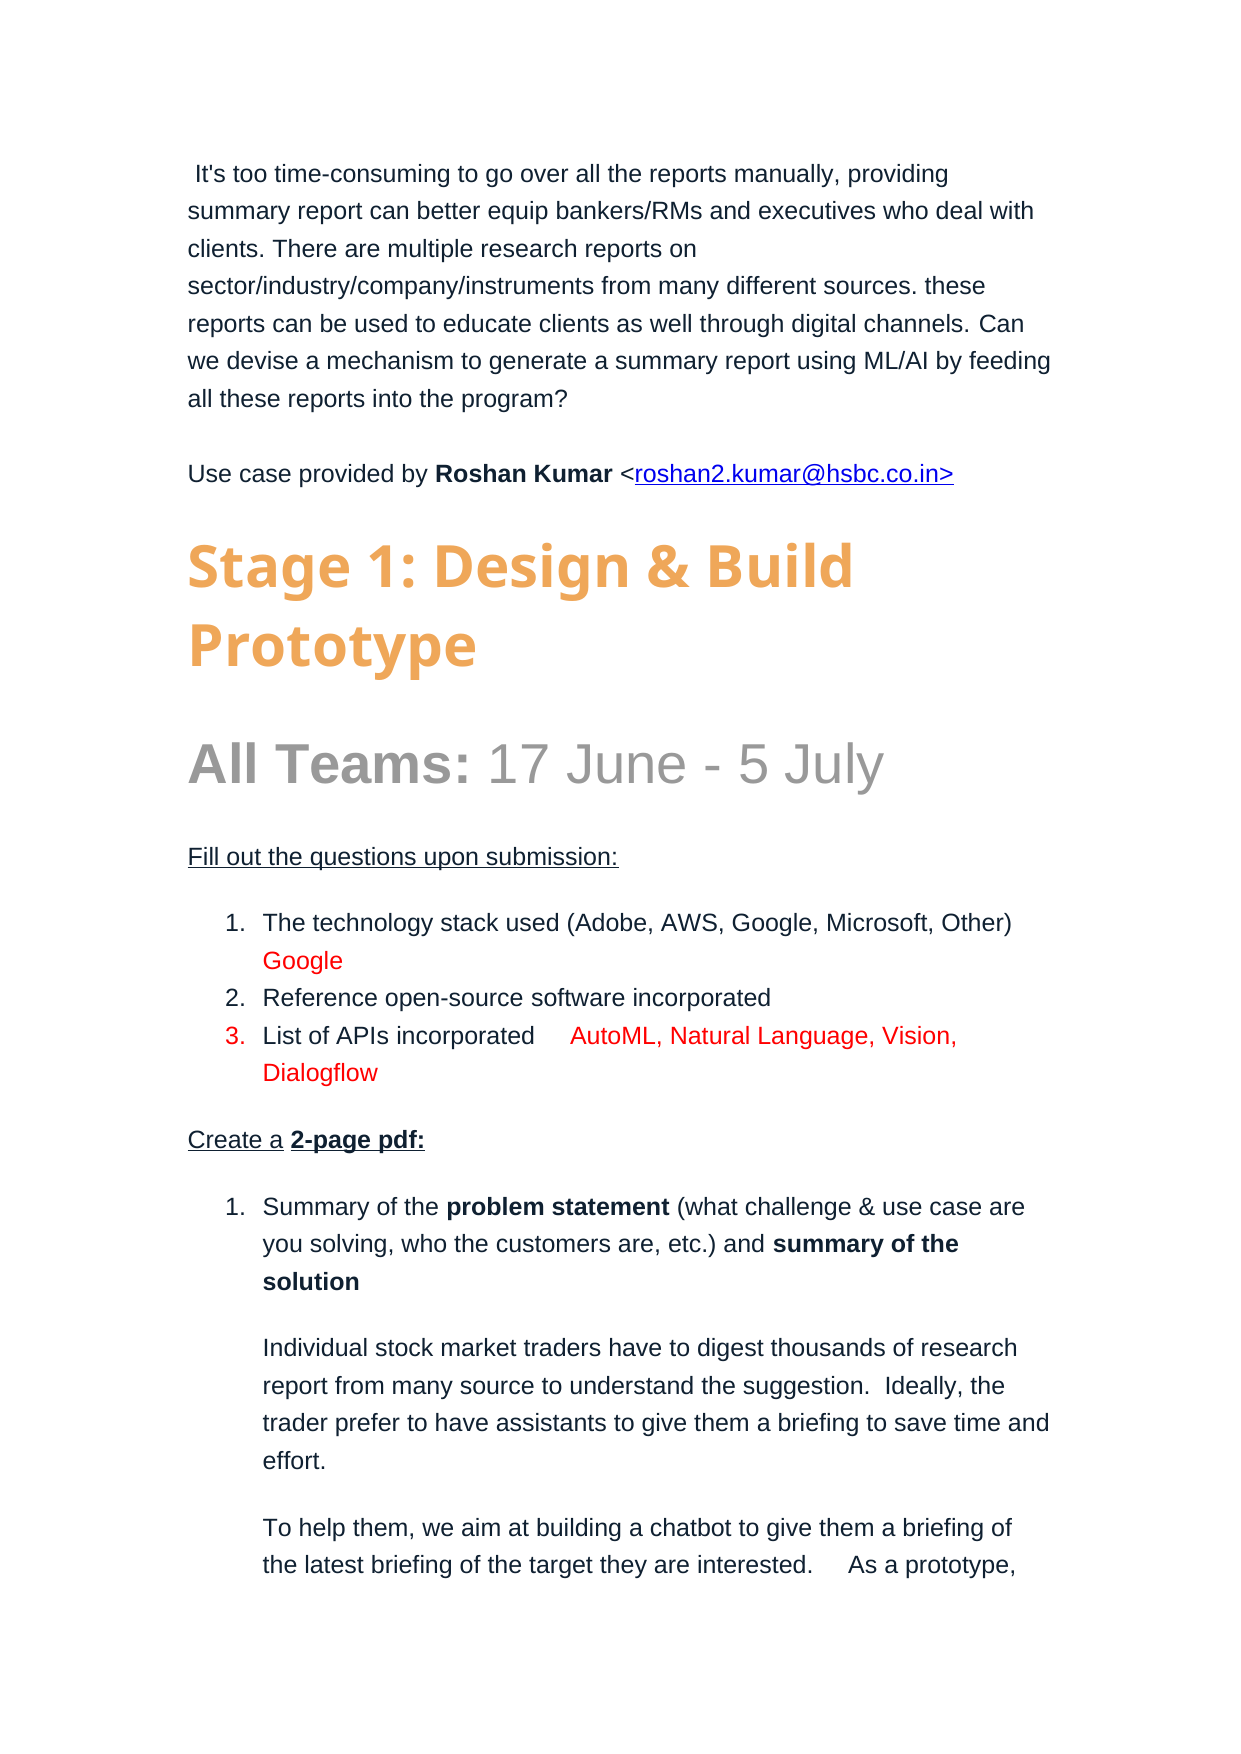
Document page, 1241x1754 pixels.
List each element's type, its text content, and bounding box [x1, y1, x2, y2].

text Create a 2-page pdf: [187, 1116, 1053, 1154]
text It's too time-consuming to go over all the reports manually, providing summary report can better equip bankers/RMs and executives who deal with clients. There are multiple research reports on sector/industry/company/instruments from many different sources. these reports can be used to educate clients as well through digital channels. Can we devise a mechanism to generate a summary report using ML/AI by feeding all these reports into the program? [187, 150, 1053, 412]
text Stage 1: Design & Build Prototype [187, 525, 1053, 684]
list List of APIs incorporated AutoML, Natural Language, Vision, Dialogflow [225, 1012, 1053, 1087]
text Fill out the questions upon submission: [187, 833, 1053, 871]
list Reference open-source software incorporated [225, 975, 1053, 1012]
list The technology stack used (Adobe, AWS, Google, Microsoft, Other) Google [225, 900, 1053, 975]
text Use case provided by Roshan Kumar <roshan2.kumar@hsbc.co.in> [187, 450, 1053, 487]
list Summary of the problem statement (what challenge & use case are you solving, who the customers are, etc.) and summary of the solution [225, 1183, 1053, 1296]
text Individual stock market traders have to digest thousands of research report from many source to understand the suggestion. Ideally, the trader prefer to have assistants to give them a briefing to save time and effort. [262, 1325, 1053, 1475]
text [262, 1504, 1053, 1579]
text All Teams: 17 June - 5 July [187, 731, 1053, 796]
